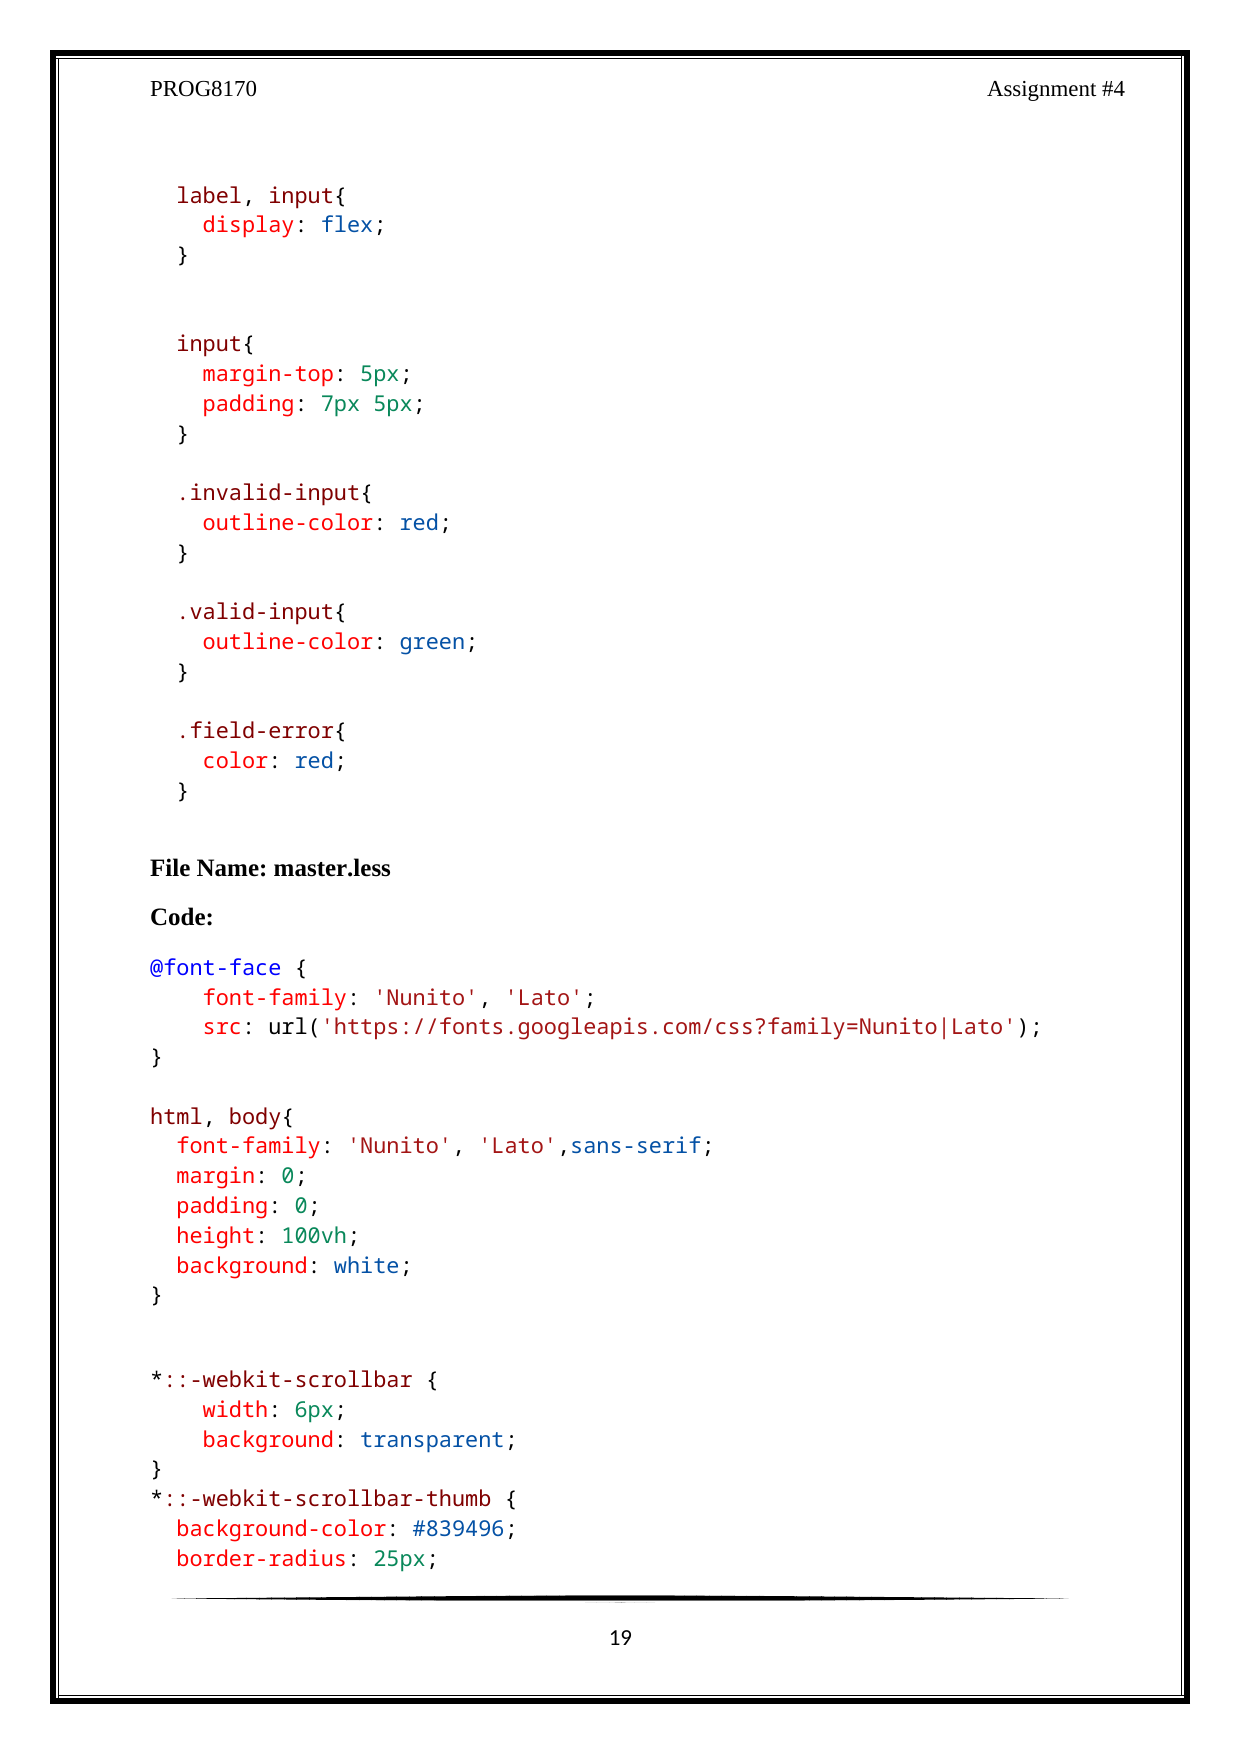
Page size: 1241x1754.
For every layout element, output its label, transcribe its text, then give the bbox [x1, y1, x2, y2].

text background-color: #839496; [150, 1513, 1090, 1543]
text font-family: 'Nunito', 'Lato',sans-serif; [150, 1130, 1090, 1160]
text @font-face { [150, 952, 1090, 982]
text label, input{ [150, 180, 1090, 209]
text padding: 0; [150, 1190, 1090, 1220]
text outline-color: red; [150, 507, 1090, 537]
text } [150, 418, 1090, 448]
text color: red; [150, 745, 1090, 775]
text } [150, 537, 1090, 567]
text margin-top: 5px; [150, 358, 1090, 388]
text padding: 7px 5px; [150, 388, 1090, 418]
text src: url('https://fonts.googleapis.com/css?family=Nunito|Lato'); [150, 1011, 1090, 1041]
text margin: 0; [150, 1160, 1090, 1190]
text height: 100vh; [150, 1220, 1090, 1249]
text } [150, 1279, 1090, 1309]
text width: 6px; [150, 1394, 1090, 1423]
picture [171, 1594, 1069, 1603]
text display: flex; [150, 209, 1090, 239]
text input{ [150, 328, 1090, 358]
text background: white; [150, 1249, 1090, 1279]
text .field-error{ [150, 715, 1090, 745]
text .invalid-input{ [150, 477, 1090, 507]
text } [150, 239, 1090, 269]
text background: transparent; [150, 1423, 1090, 1453]
text File Name: master.less [150, 853, 1090, 881]
text Code: [150, 902, 1090, 931]
text *::-webkit-scrollbar { [150, 1364, 1090, 1394]
text .valid-input{ [150, 596, 1090, 626]
text border-radius: 25px; [150, 1543, 1090, 1572]
text html, body{ [150, 1101, 1090, 1130]
text *::-webkit-scrollbar-thumb { [150, 1483, 1090, 1513]
text } [150, 1453, 1090, 1483]
text } [150, 775, 1090, 805]
text } [150, 656, 1090, 686]
text } [150, 1041, 1090, 1071]
text font-family: 'Nunito', 'Lato'; [150, 982, 1090, 1011]
text outline-color: green; [150, 626, 1090, 656]
